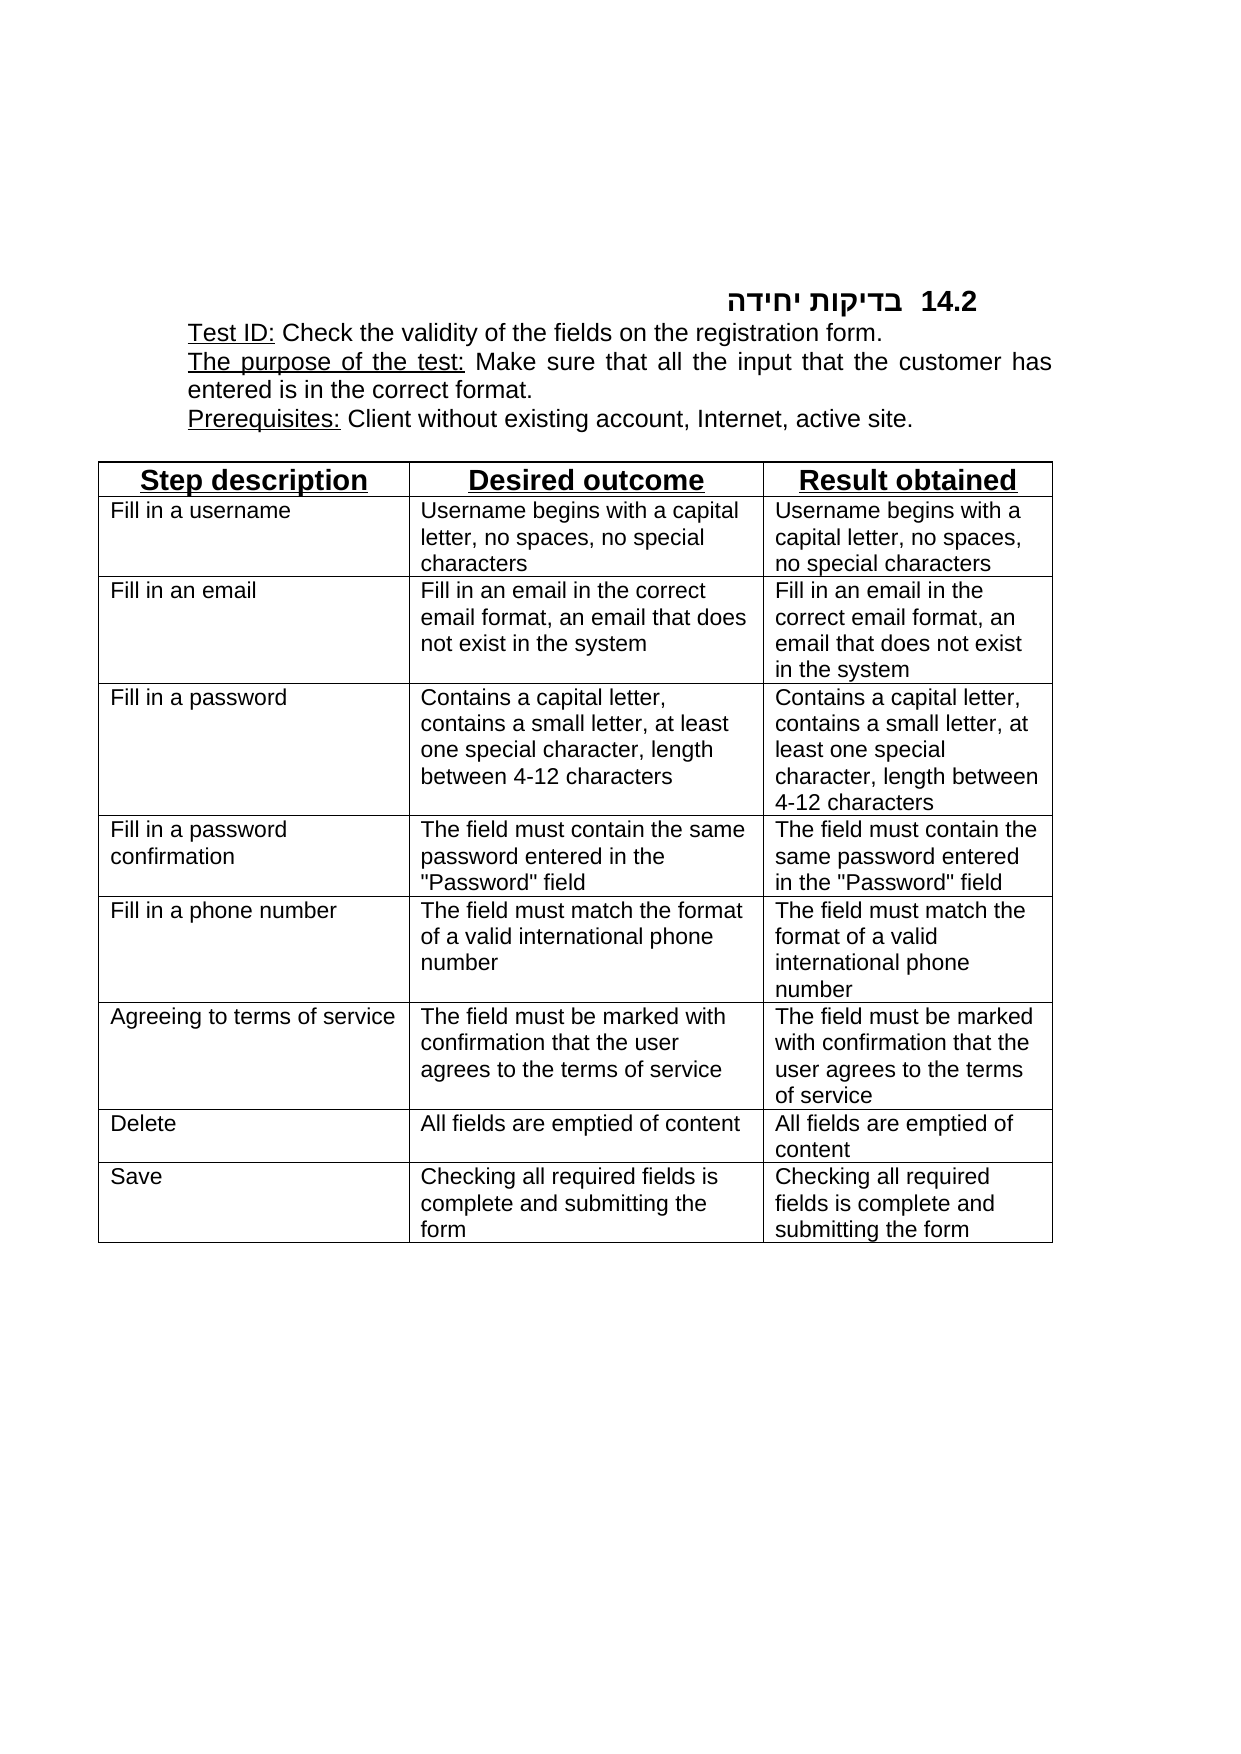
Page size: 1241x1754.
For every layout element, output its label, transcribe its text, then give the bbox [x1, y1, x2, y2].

table_cell The field must match the format of a valid international phone number [764, 897, 1052, 1002]
table_cell All fields are emptied of content [410, 1110, 763, 1162]
list Test ID: Check the validity of the fields on the registration form. [187, 318, 1053, 346]
table_cell Username begins with a capital letter, no spaces, no special characters [764, 497, 1052, 576]
table_cell Contains a capital letter, contains a small letter, at least one special character, length between 4-12 characters [410, 684, 763, 815]
table_cell The field must be marked with confirmation that the user agrees to the terms of service [764, 1003, 1052, 1108]
list 14.2 בדיקות יחידה [187, 284, 978, 318]
table_cell Save [99, 1163, 409, 1242]
list Prerequisites: Client without existing account, Internet, active site. [187, 404, 1053, 433]
table_cell Username begins with a capital letter, no spaces, no special characters [410, 497, 763, 576]
table_cell Fill in a password [99, 684, 409, 815]
table_cell Contains a capital letter, contains a small letter, at least one special character, length between 4-12 characters [764, 684, 1052, 815]
list The purpose of the test: Make sure that all the input that the customer has entered is in the correct format. [187, 346, 1053, 404]
table_cell The field must be marked with confirmation that the user agrees to the terms of service [410, 1003, 763, 1108]
table_header Desired outcome [410, 463, 763, 496]
table_cell Fill in a phone number [99, 897, 409, 1002]
table_cell The field must match the format of a valid international phone number [410, 897, 763, 1002]
table_header Result obtained [764, 463, 1052, 496]
table_header Step description [99, 463, 409, 496]
table_cell Fill in an email in the correct email format, an email that does not exist in the system [410, 577, 763, 683]
table_cell Fill in a username [99, 497, 409, 576]
table_cell Fill in an email in the correct email format, an email that does not exist in the system [764, 577, 1052, 683]
table_cell The field must contain the same password entered in the "Password" field [764, 816, 1052, 896]
table_cell Fill in an email [99, 577, 409, 683]
table_cell Agreeing to terms of service [99, 1003, 409, 1108]
table_cell Checking all required fields is complete and submitting the form [764, 1163, 1052, 1242]
table_cell Fill in a password confirmation [99, 816, 409, 896]
table_cell Checking all required fields is complete and submitting the form [410, 1163, 763, 1242]
table_cell The field must contain the same password entered in the "Password" field [410, 816, 763, 896]
table_cell Delete [99, 1110, 409, 1162]
table_cell All fields are emptied of content [764, 1110, 1052, 1162]
